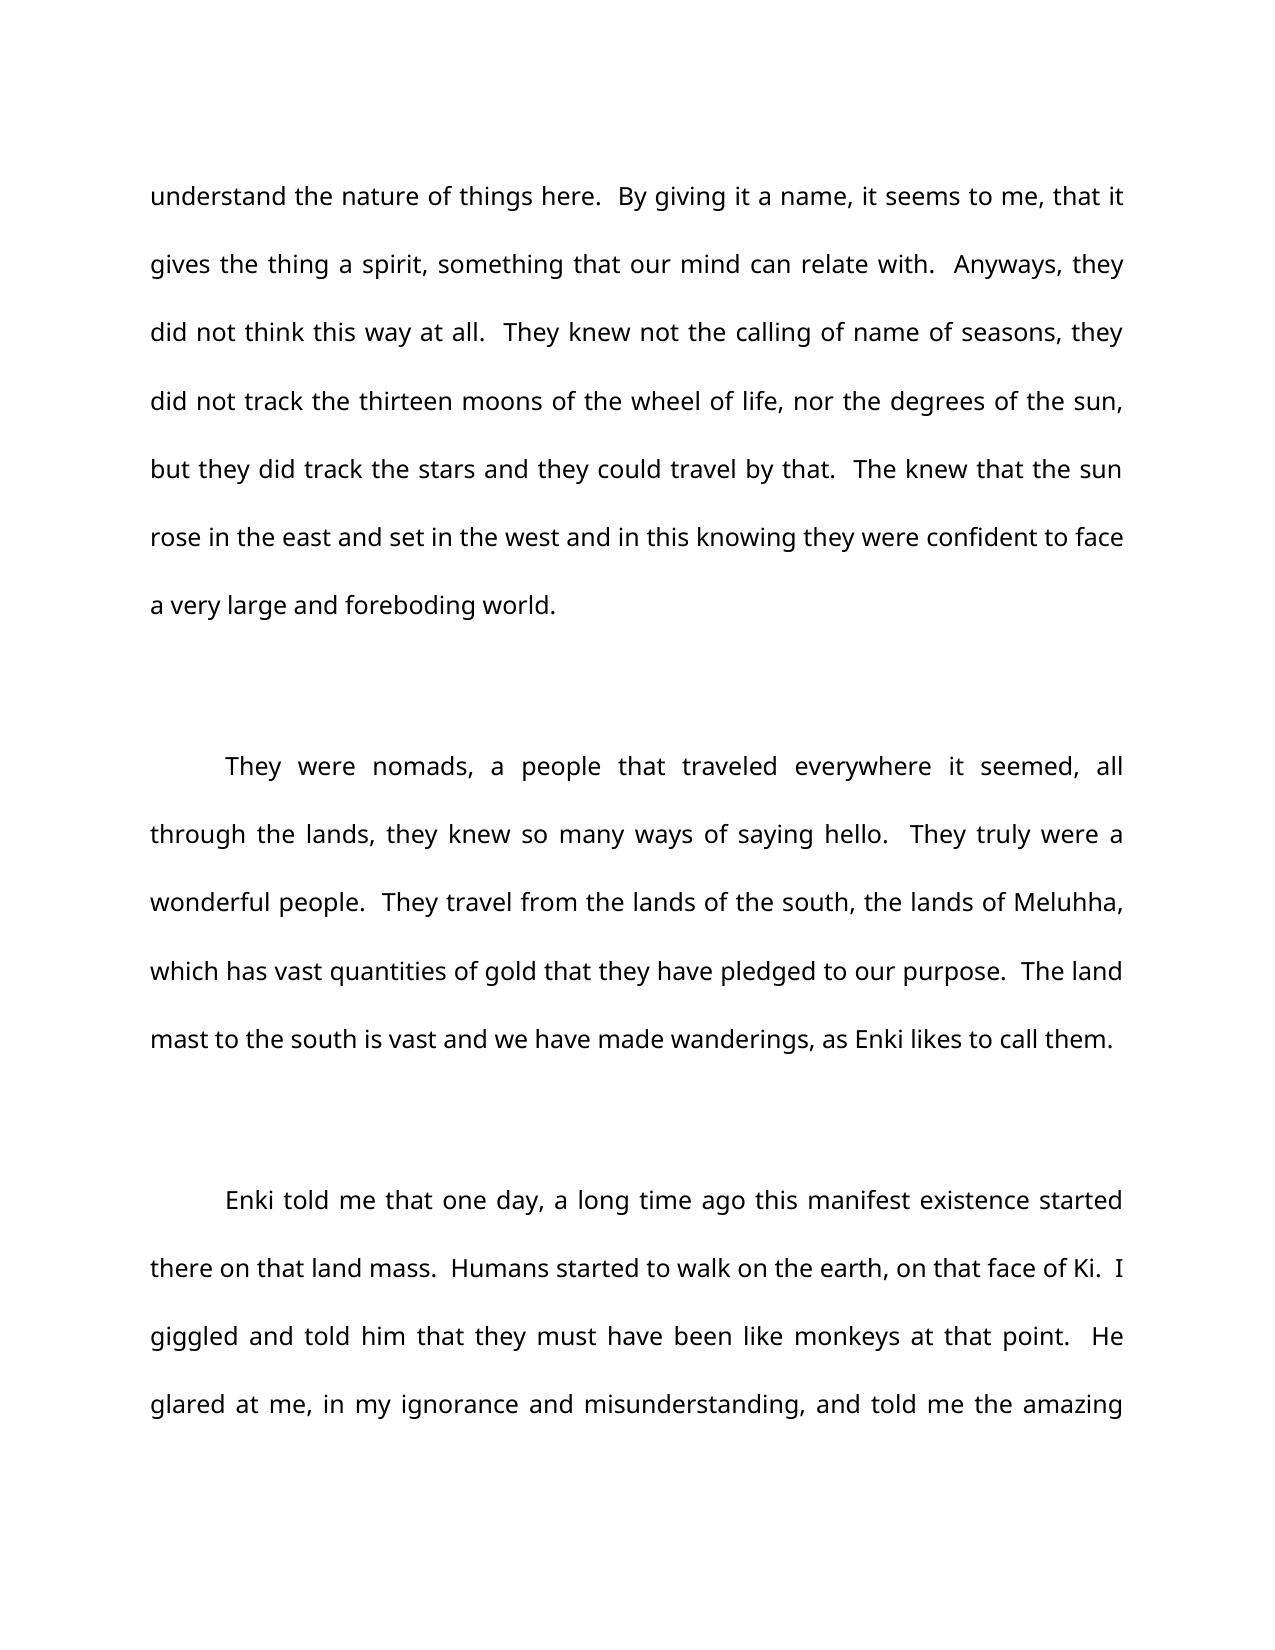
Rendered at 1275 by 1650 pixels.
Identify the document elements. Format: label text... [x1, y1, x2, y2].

text They were nomads, a people that traveled everywhere it seemed, all through the lands, they knew so many ways of saying hello. They truly were a wonderful people. They travel from the lands of the south, the lands of Meluhha, which has vast quantities of gold that they have pledged to our purpose. The land mast to the south is vast and we have made wanderings, as Enki likes to call them. [150, 749, 1125, 1055]
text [150, 179, 1125, 622]
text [150, 1182, 1125, 1421]
